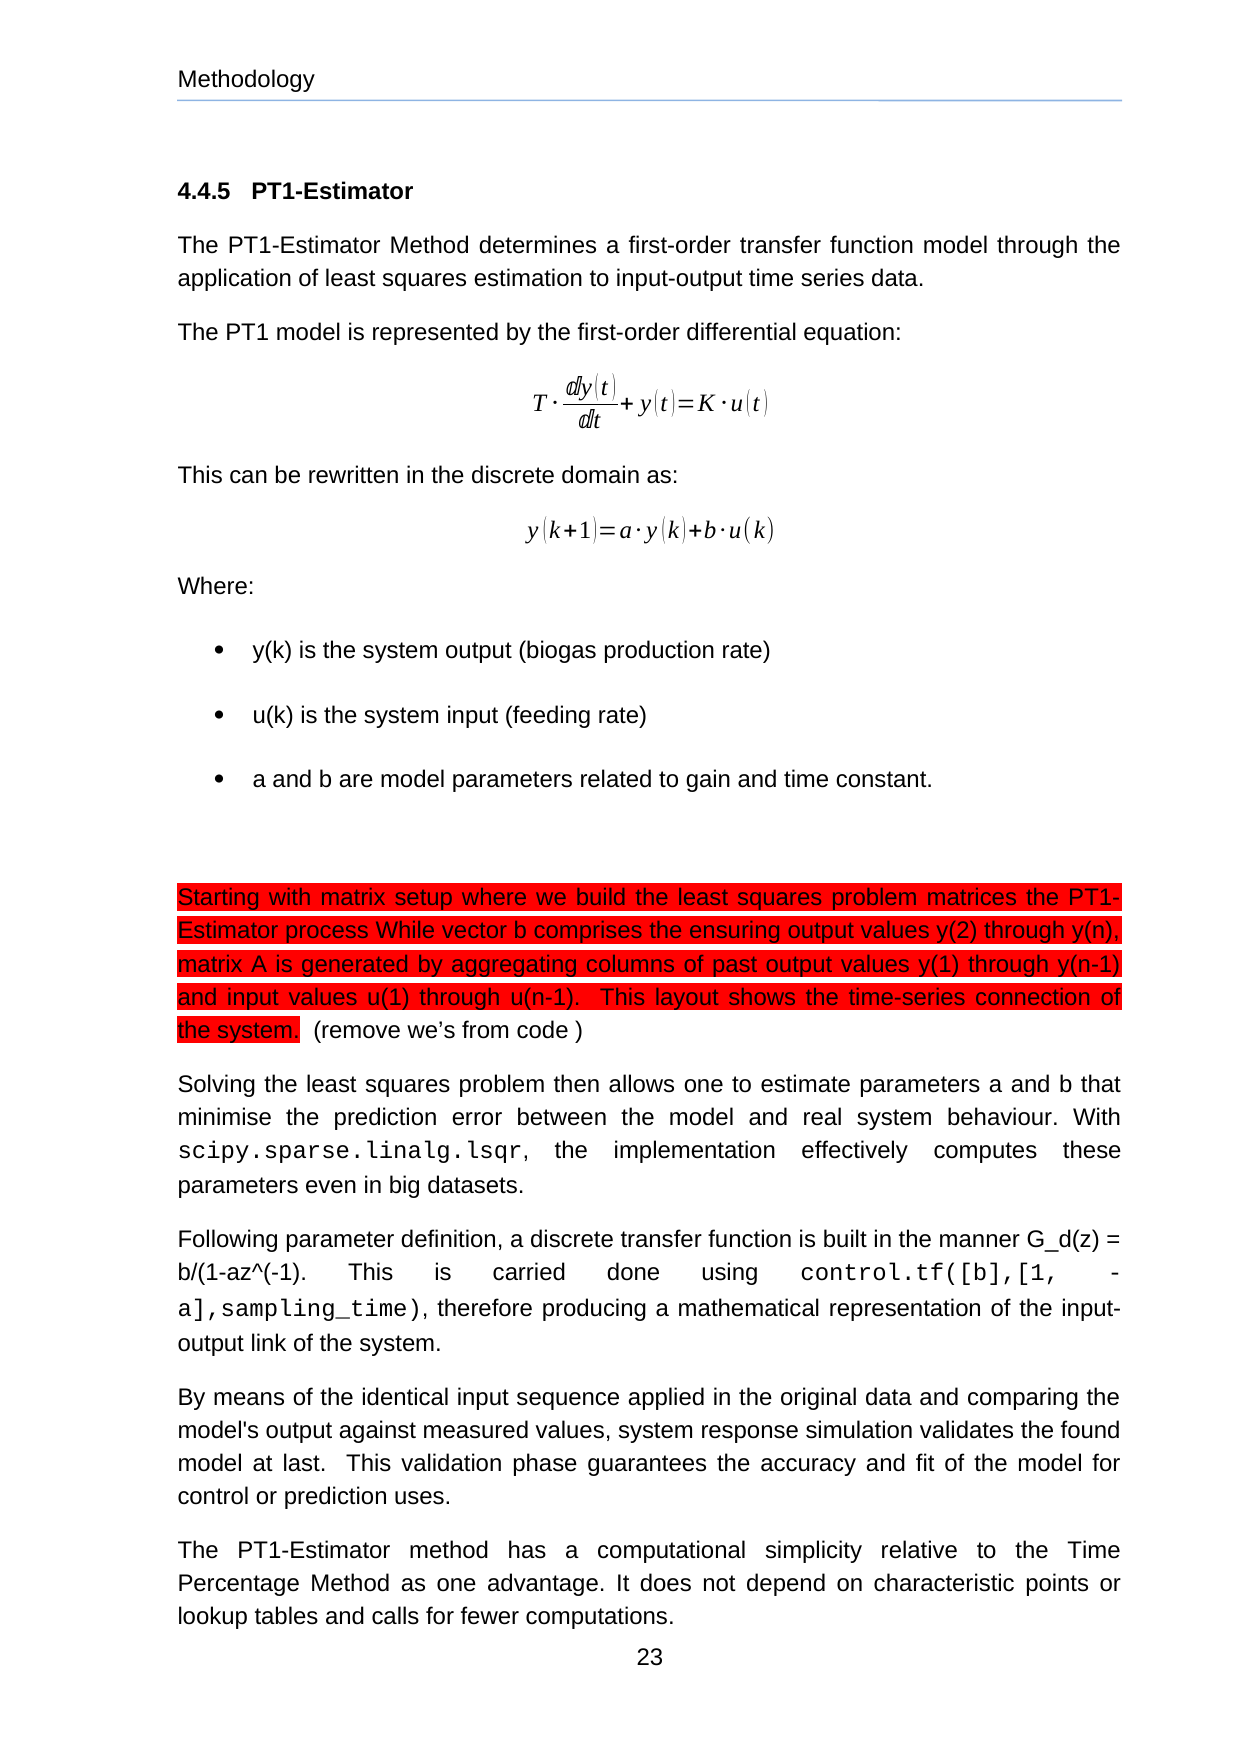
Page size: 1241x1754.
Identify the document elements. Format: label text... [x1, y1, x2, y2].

list u(k) is the system input (feeding rate) [215, 701, 1122, 728]
text Starting with matrix setup where we build the least squares problem matrices the PT1-Estimator process While vector b comprises the ensuring output values y(2) through y(n), matrix A is generated by aggregating columns of past output values y(1) through y(n-1) and input values u(1) through u(n-1). This layout shows the time-series connection of the system. (remove we’s from code ) [177, 1010, 1122, 1043]
text Following parameter definition, a discrete transfer function is built in the manner G_d(z) = b/(1-az^(-1). This is carried done using control.tf([b],[1, -a],sampling_time), therefore producing a mathematical representation of the input-output link of the system. [177, 1225, 1122, 1356]
list a and b are model parameters related to gain and time constant. [215, 765, 1122, 792]
text The PT1 model is represented by the first-order differential equation: [177, 318, 1122, 346]
list y(k) is the system output (biogas production rate) [215, 636, 1122, 664]
text The PT1-Estimator method has a computational simplicity relative to the Time Percentage Method as one advantage. It does not depend on characteristic points or lookup tables and calls for fewer computations. [177, 1536, 1122, 1630]
text Where: [177, 572, 1122, 599]
text By means of the identical input sequence applied in the original data and comparing the model's output against measured values, system response simulation validates the found model at last. This validation phase guarantees the accuracy and fit of the model for control or prediction uses. [177, 1383, 1122, 1509]
text This can be rewritten in the discrete domain as: [177, 461, 1122, 488]
text Solving the least squares problem then allows one to estimate parameters a and b that minimise the prediction error between the model and real system behaviour. With scipy.sparse.linalg.lsqr, the implementation effectively computes these parameters even in big datasets. [177, 1070, 1122, 1199]
subtitle PT1-Estimator [177, 177, 1122, 205]
text The PT1-Estimator Method determines a first-order transfer function model through the application of least squares estimation to input-output time series data. [177, 231, 1122, 292]
